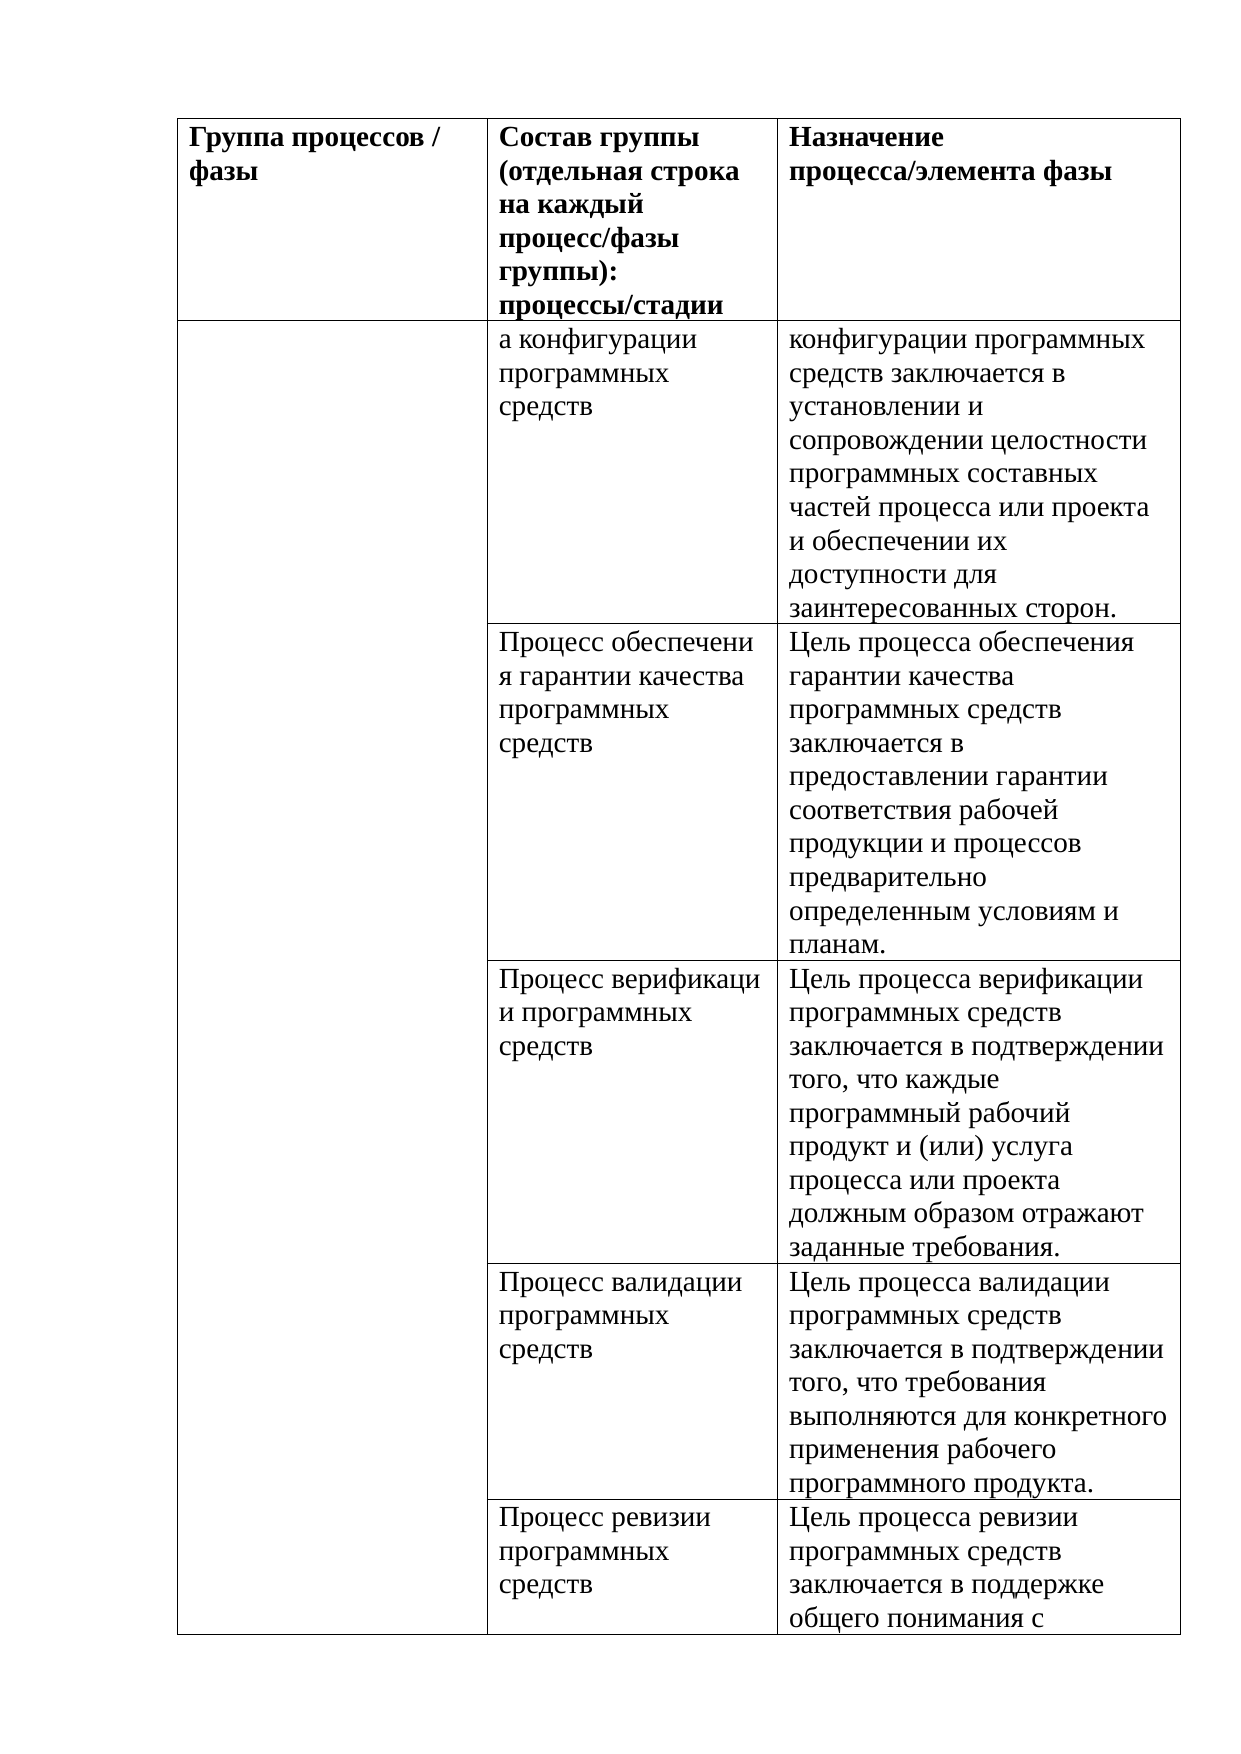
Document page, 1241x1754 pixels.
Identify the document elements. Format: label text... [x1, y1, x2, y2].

table_cell Процесс ревизии программных средств [488, 1500, 777, 1634]
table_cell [488, 321, 777, 623]
table_cell Процесс обеспечения гарантии качества программных средств [488, 624, 777, 960]
table_header Состав группы (отдельная строка на каждый процесс/фазы группы): процессы/стадии [488, 119, 777, 320]
table_cell Процесс валидации программных средств [488, 1264, 777, 1498]
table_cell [778, 321, 1180, 623]
table_cell Процесс верификации программных средств [488, 961, 777, 1263]
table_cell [778, 1500, 1180, 1634]
table_header Назначение процесса/элемента фазы [778, 119, 1180, 320]
table_header Группа процессов / фазы [178, 119, 487, 320]
table_cell Цель процесса валидации программных средств заключается в подтверждении того, что требования выполняются для конкретного применения рабочего программного продукта. [778, 1264, 1180, 1498]
table_cell Цель процесса верификации программных средств заключается в подтверждении того, что каждые программный рабочий продукт и (или) услуга процесса или проекта должным образом отражают заданные требования. [778, 961, 1180, 1263]
table_cell Цель процесса обеспечения гарантии качества программных средств заключается в предоставлении гарантии соответствия рабочей продукции и процессов предварительно определенным условиям и планам. [778, 624, 1180, 960]
